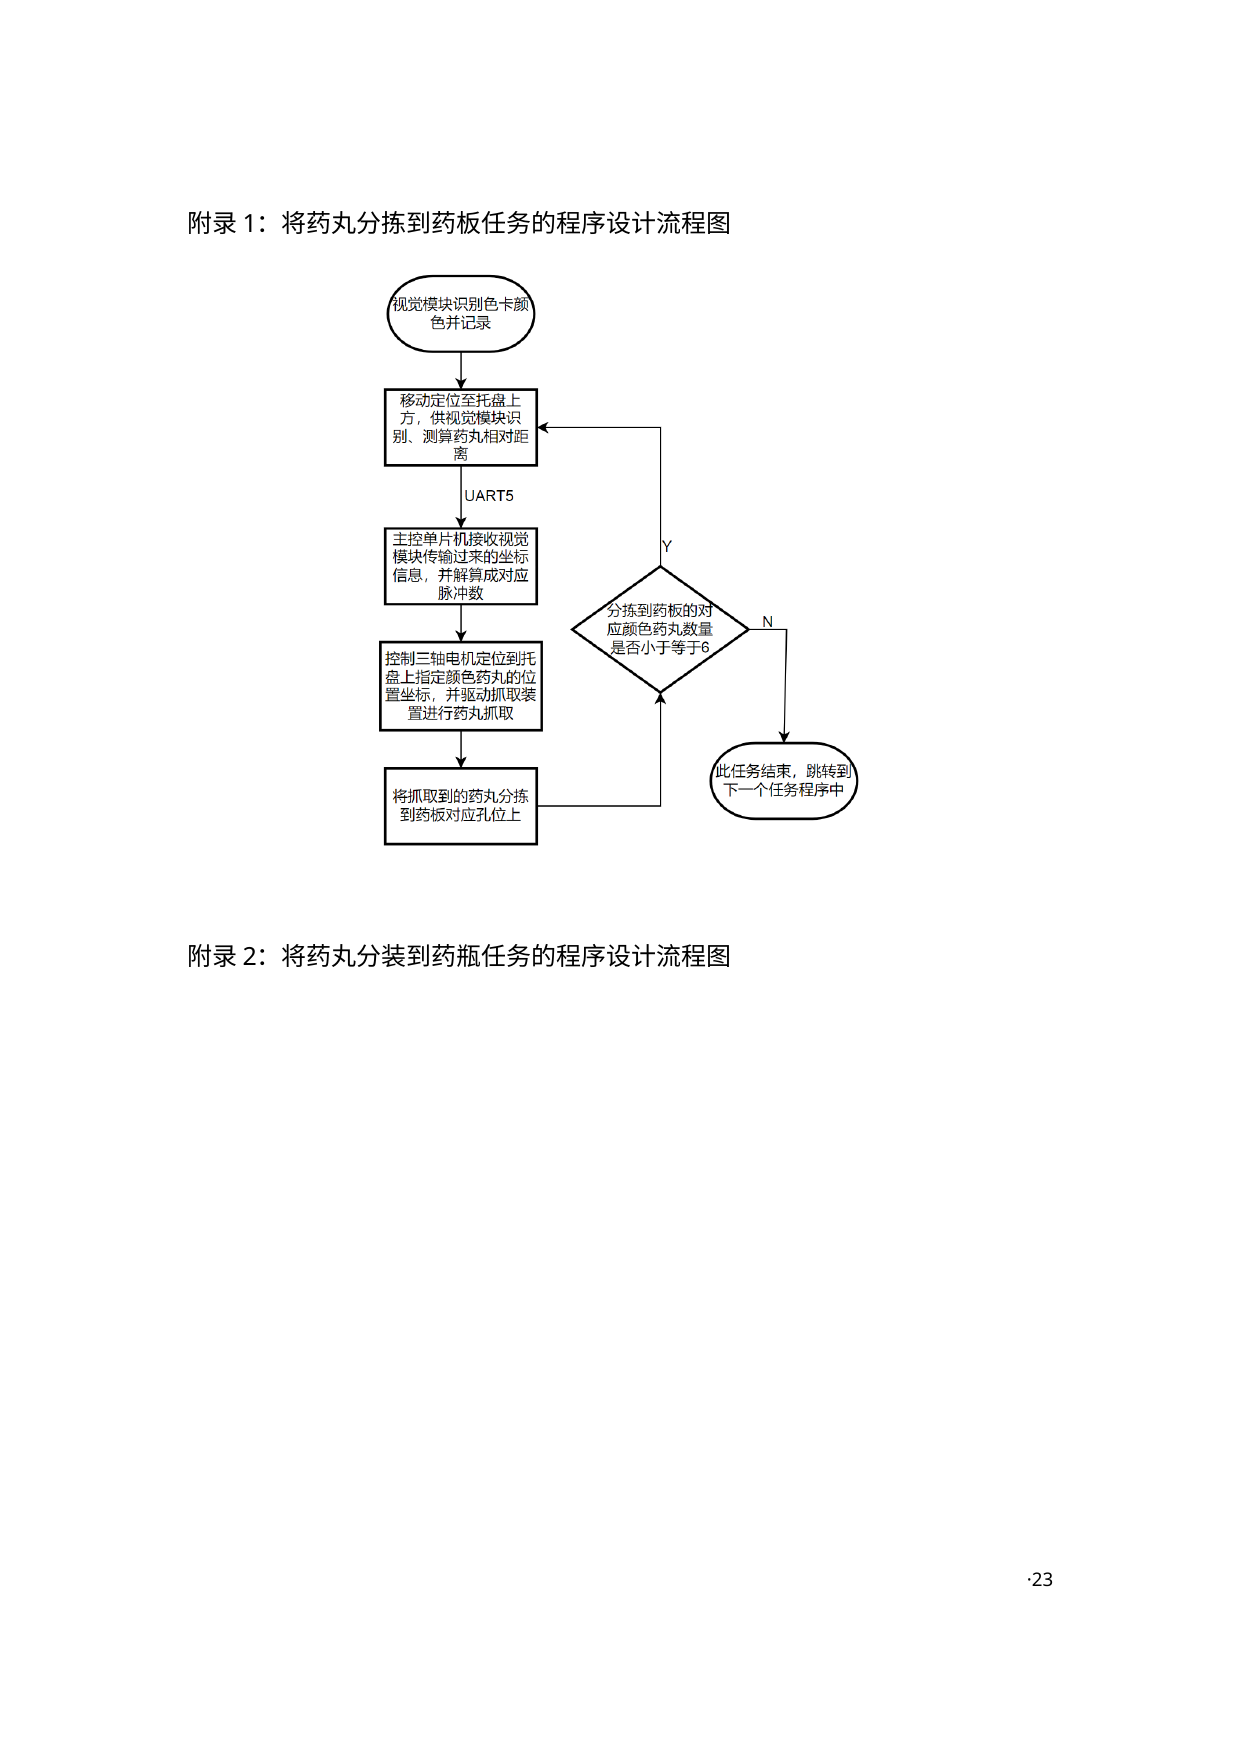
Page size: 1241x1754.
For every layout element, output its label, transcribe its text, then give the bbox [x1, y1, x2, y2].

picture [377, 270, 863, 852]
text 附录1：将药丸分拣到药板任务的程序设计流程图 [187, 189, 1053, 254]
text 附录2：将药丸分装到药瓶任务的程序设计流程图 [187, 922, 1053, 987]
